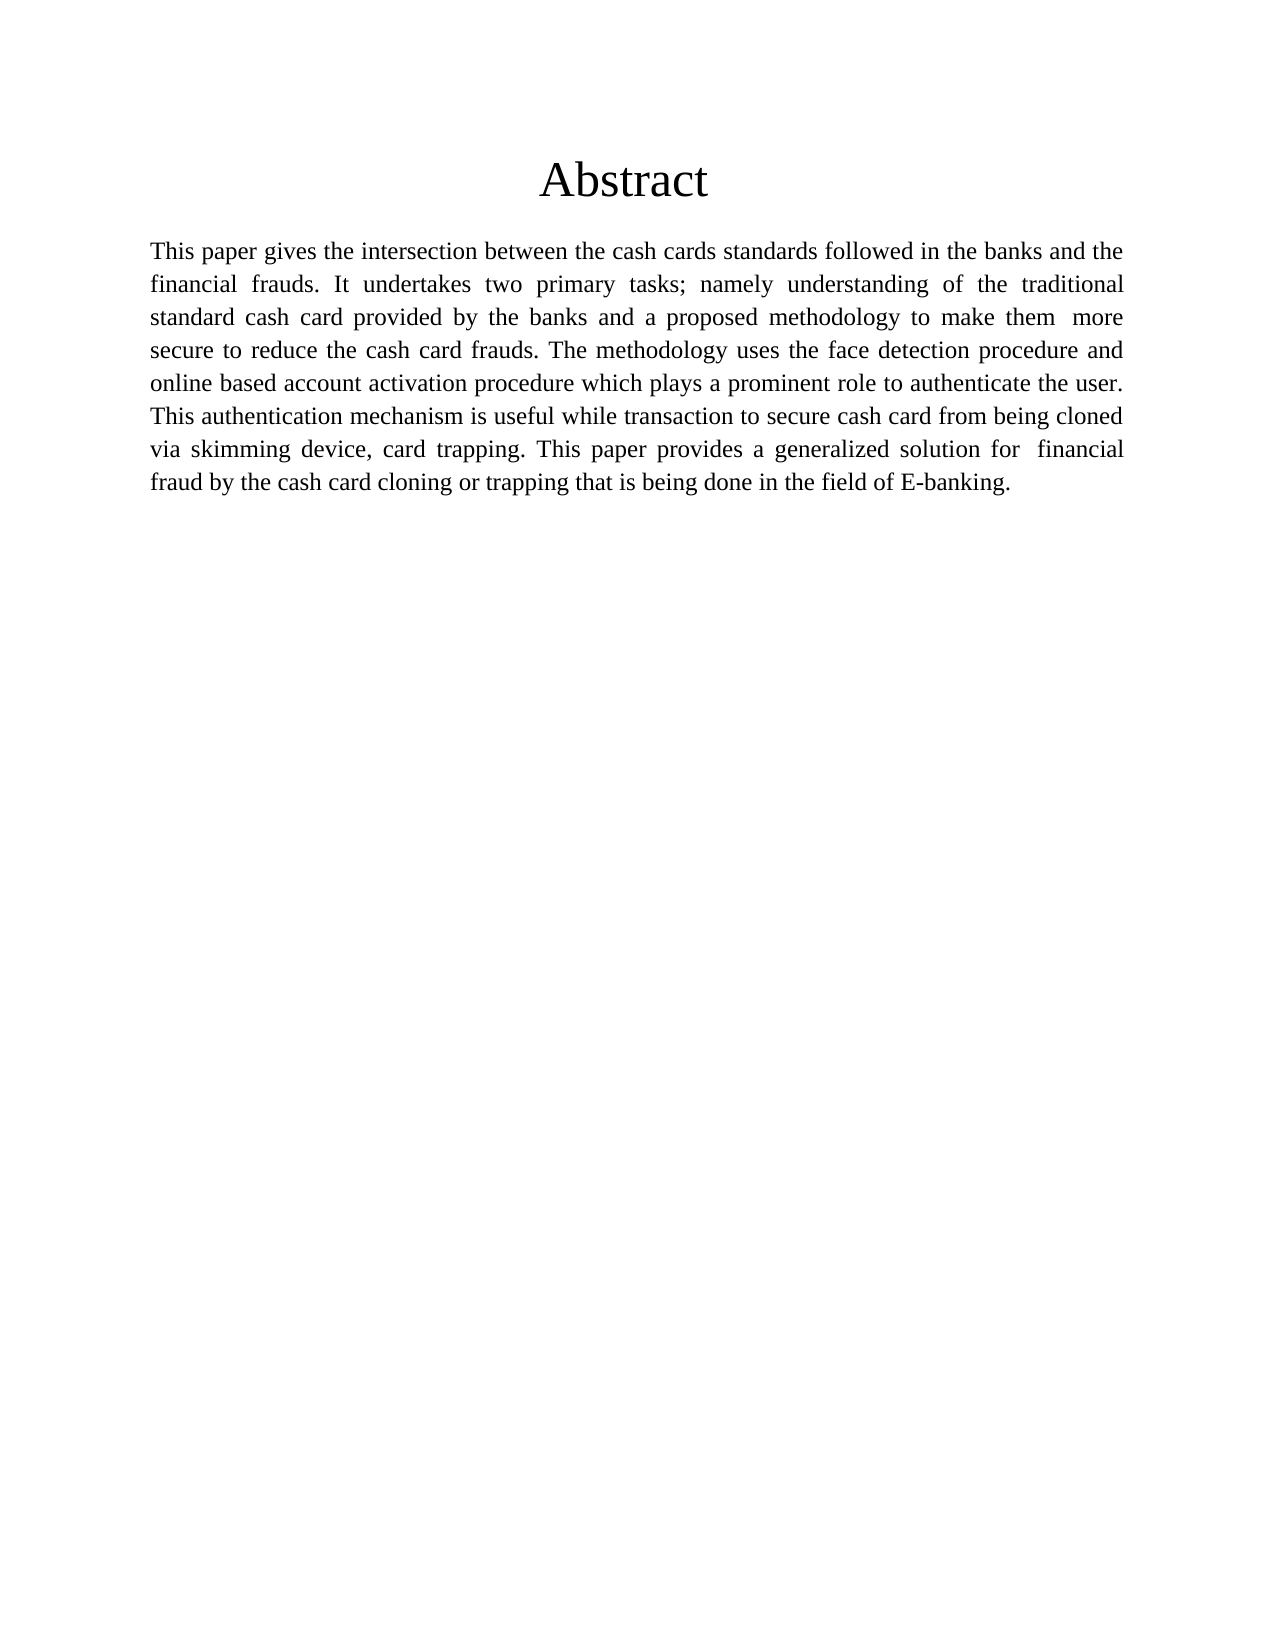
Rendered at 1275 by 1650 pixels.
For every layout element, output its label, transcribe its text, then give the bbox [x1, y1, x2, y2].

text This paper gives the intersection between the cash cards standards followed in the banks and the financial frauds. It undertakes two primary tasks; namely understanding of the traditional standard cash card provided by the banks and a proposed methodology to make them more secure to reduce the cash card frauds. The methodology uses the face detection procedure and online based account activation procedure which plays a prominent role to authenticate the user. This authentication mechanism is useful while transaction to secure cash card from being cloned via skimming device, card trapping. This paper provides a generalized solution for financial fraud by the cash card cloning or trapping that is being done in the field of E-banking. [150, 236, 1124, 496]
subtitle Abstract [321, 149, 926, 207]
